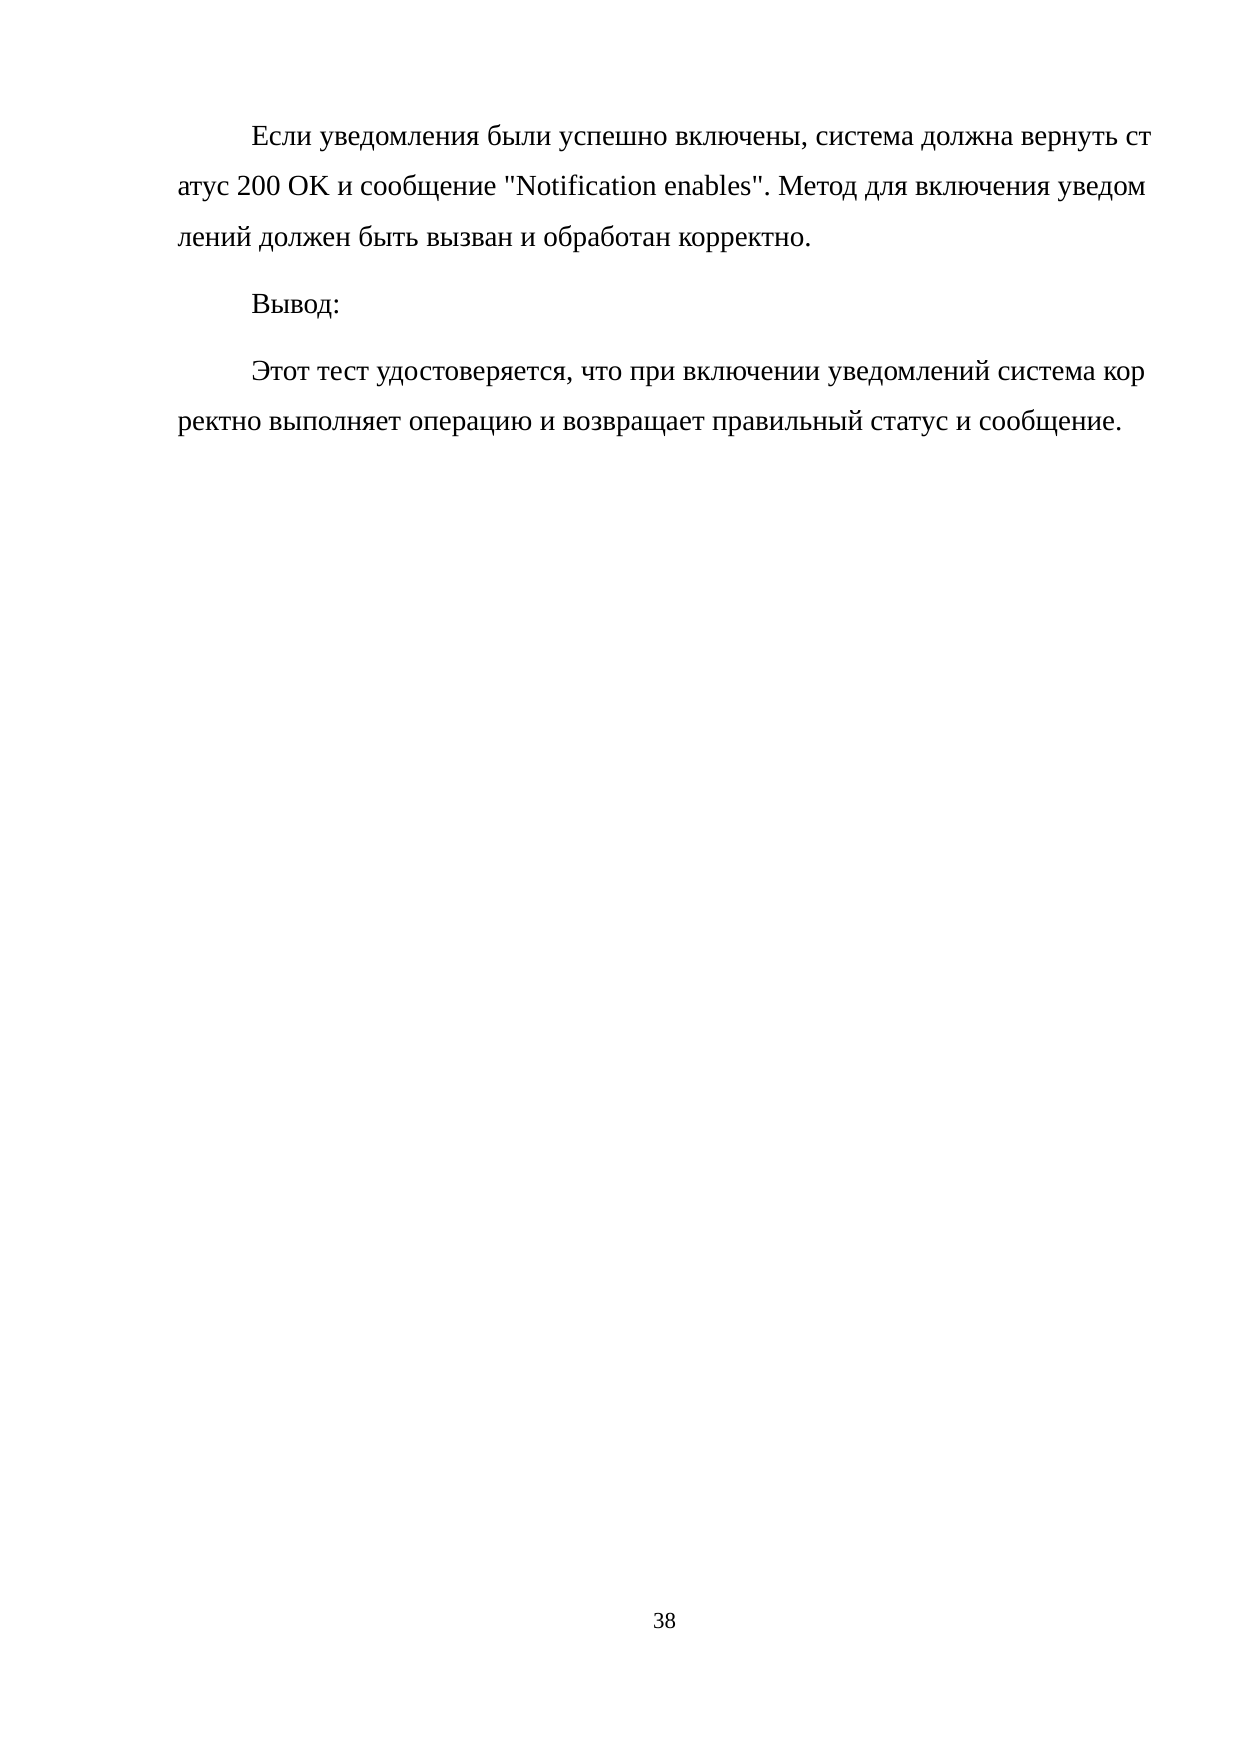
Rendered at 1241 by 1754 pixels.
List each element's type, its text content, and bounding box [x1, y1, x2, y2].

text Этот тест удостоверяется, что при включении уведомлений система корректно выполняет операцию и возвращает правильный статус и сообщение. [177, 353, 1152, 437]
text Если уведомления были успешно включены, система должна вернуть статус 200 OK и сообщение "Notification enables". Метод для включения уведомлений должен быть вызван и обработан корректно. [177, 118, 1152, 252]
text Вывод: [177, 286, 1152, 319]
